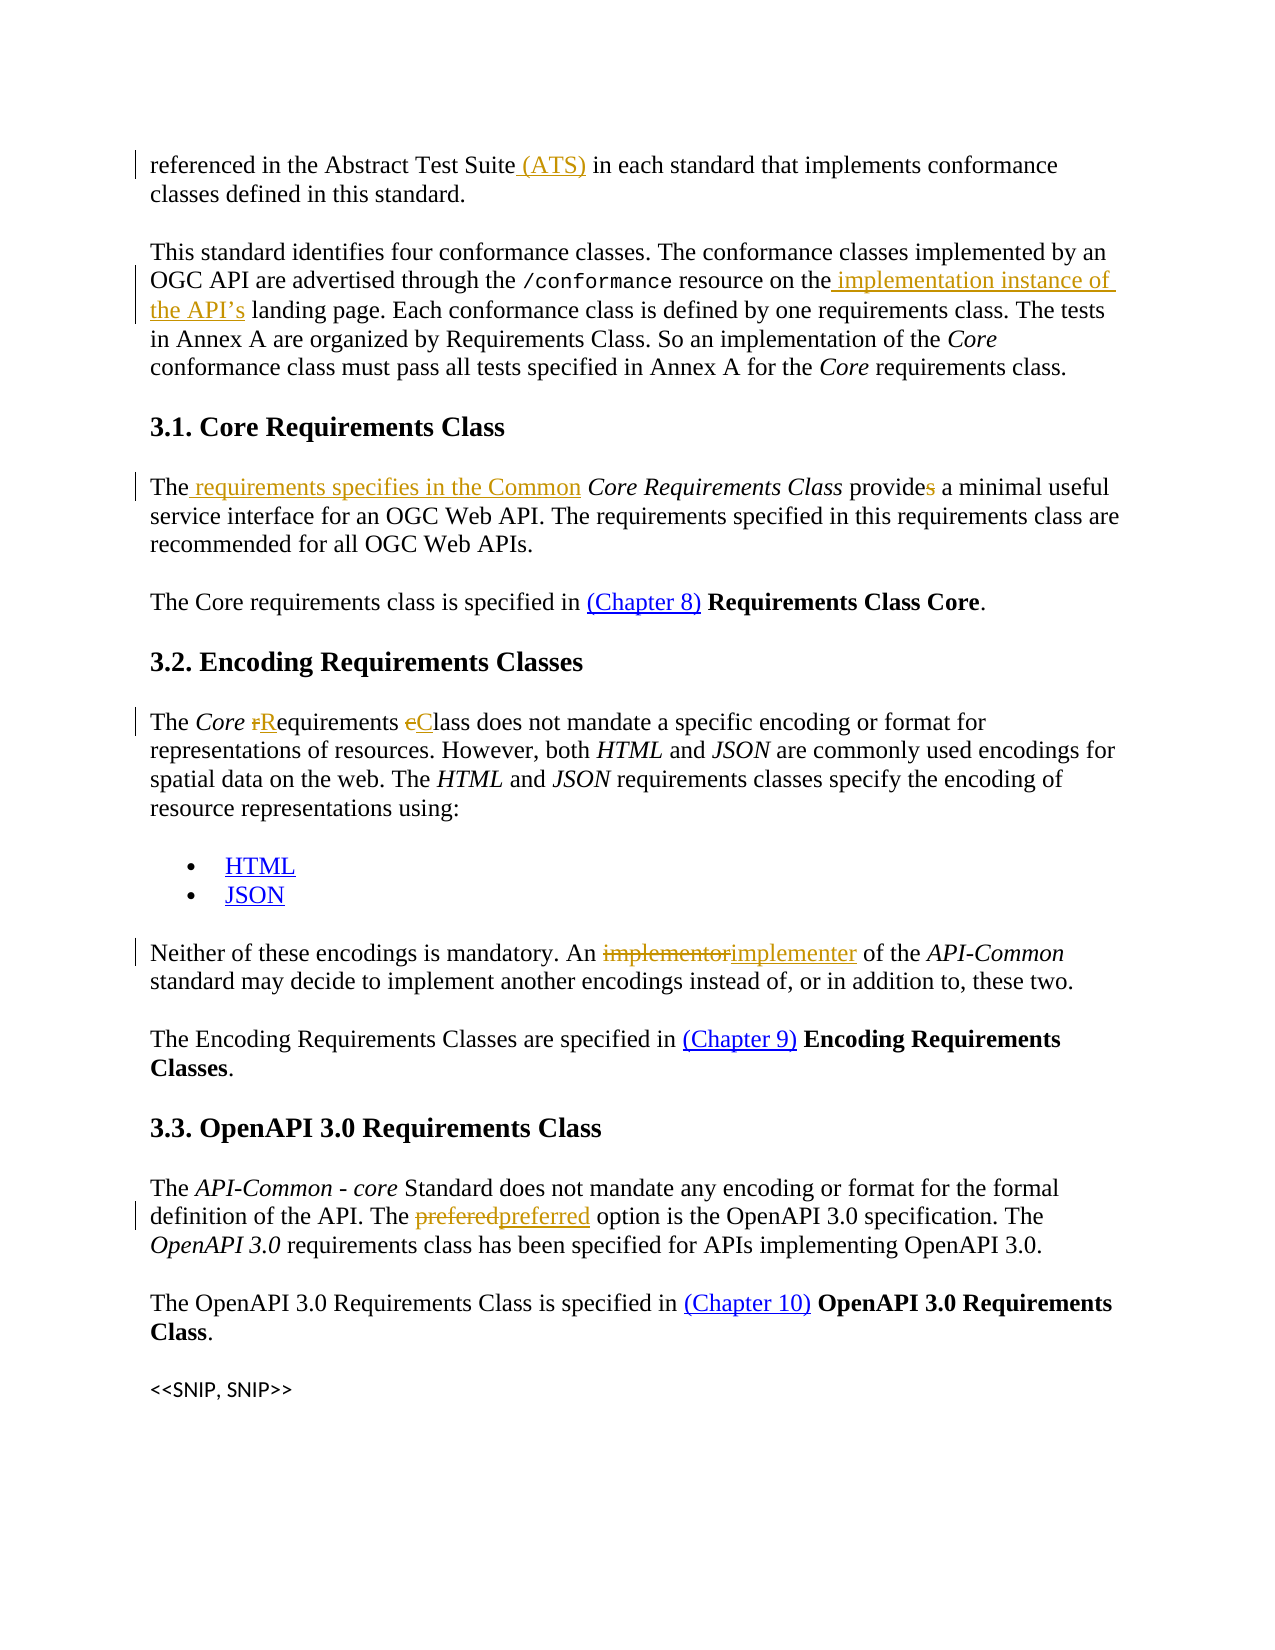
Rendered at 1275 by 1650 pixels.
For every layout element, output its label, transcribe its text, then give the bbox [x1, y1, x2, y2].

text <<SNIP, SNIP>> [150, 1375, 1125, 1403]
text 3.1. Core Requirements Class [150, 410, 1125, 443]
text This standard identifies four conformance classes. The conformance classes implemented by an OGC API are advertised through the /conformance resource on the landing page. Each conformance class is defined by one requirements class. The tests in Annex A are organized by Requirements Class. So an implementation of the Core conformance class must pass all tests specified in Annex A for the Core requirements class. [150, 237, 1125, 381]
text The API-Common - core Standard does not mandate any encoding or format for the formal definition of the API. The option is the OpenAPI 3.0 specification. The OpenAPI 3.0 requirements class has been specified for APIs implementing OpenAPI 3.0. [150, 1173, 1125, 1259]
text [150, 150, 1125, 207]
text 3.2. Encoding Requirements Classes [150, 645, 1125, 678]
text The Core requirements class is specified in (Chapter 8) Requirements Class Core. [150, 587, 1125, 616]
text The Encoding Requirements Classes are specified in (Chapter 9) Encoding Requirements Classes. [150, 1024, 1125, 1082]
list JSON [187, 880, 1125, 908]
text Neither of these encodings is mandatory. An of the API-Common standard may decide to implement another encodings instead of, or in addition to, these two. [150, 938, 1125, 995]
list HTML [187, 851, 1125, 880]
text 3.3. OpenAPI 3.0 Requirements Class [150, 1111, 1125, 1143]
text The Core equirements lass does not mandate a specific encoding or format for representations of resources. However, both HTML and JSON are commonly used encodings for spatial data on the web. The HTML and JSON requirements classes specify the encoding of resource representations using: [150, 707, 1125, 822]
text The Core Requirements Class provide a minimal useful service interface for an OGC Web API. The requirements specified in this requirements class are recommended for all OGC Web APIs. [150, 472, 1125, 558]
text The OpenAPI 3.0 Requirements Class is specified in (Chapter 10) OpenAPI 3.0 Requirements Class. [150, 1288, 1125, 1346]
